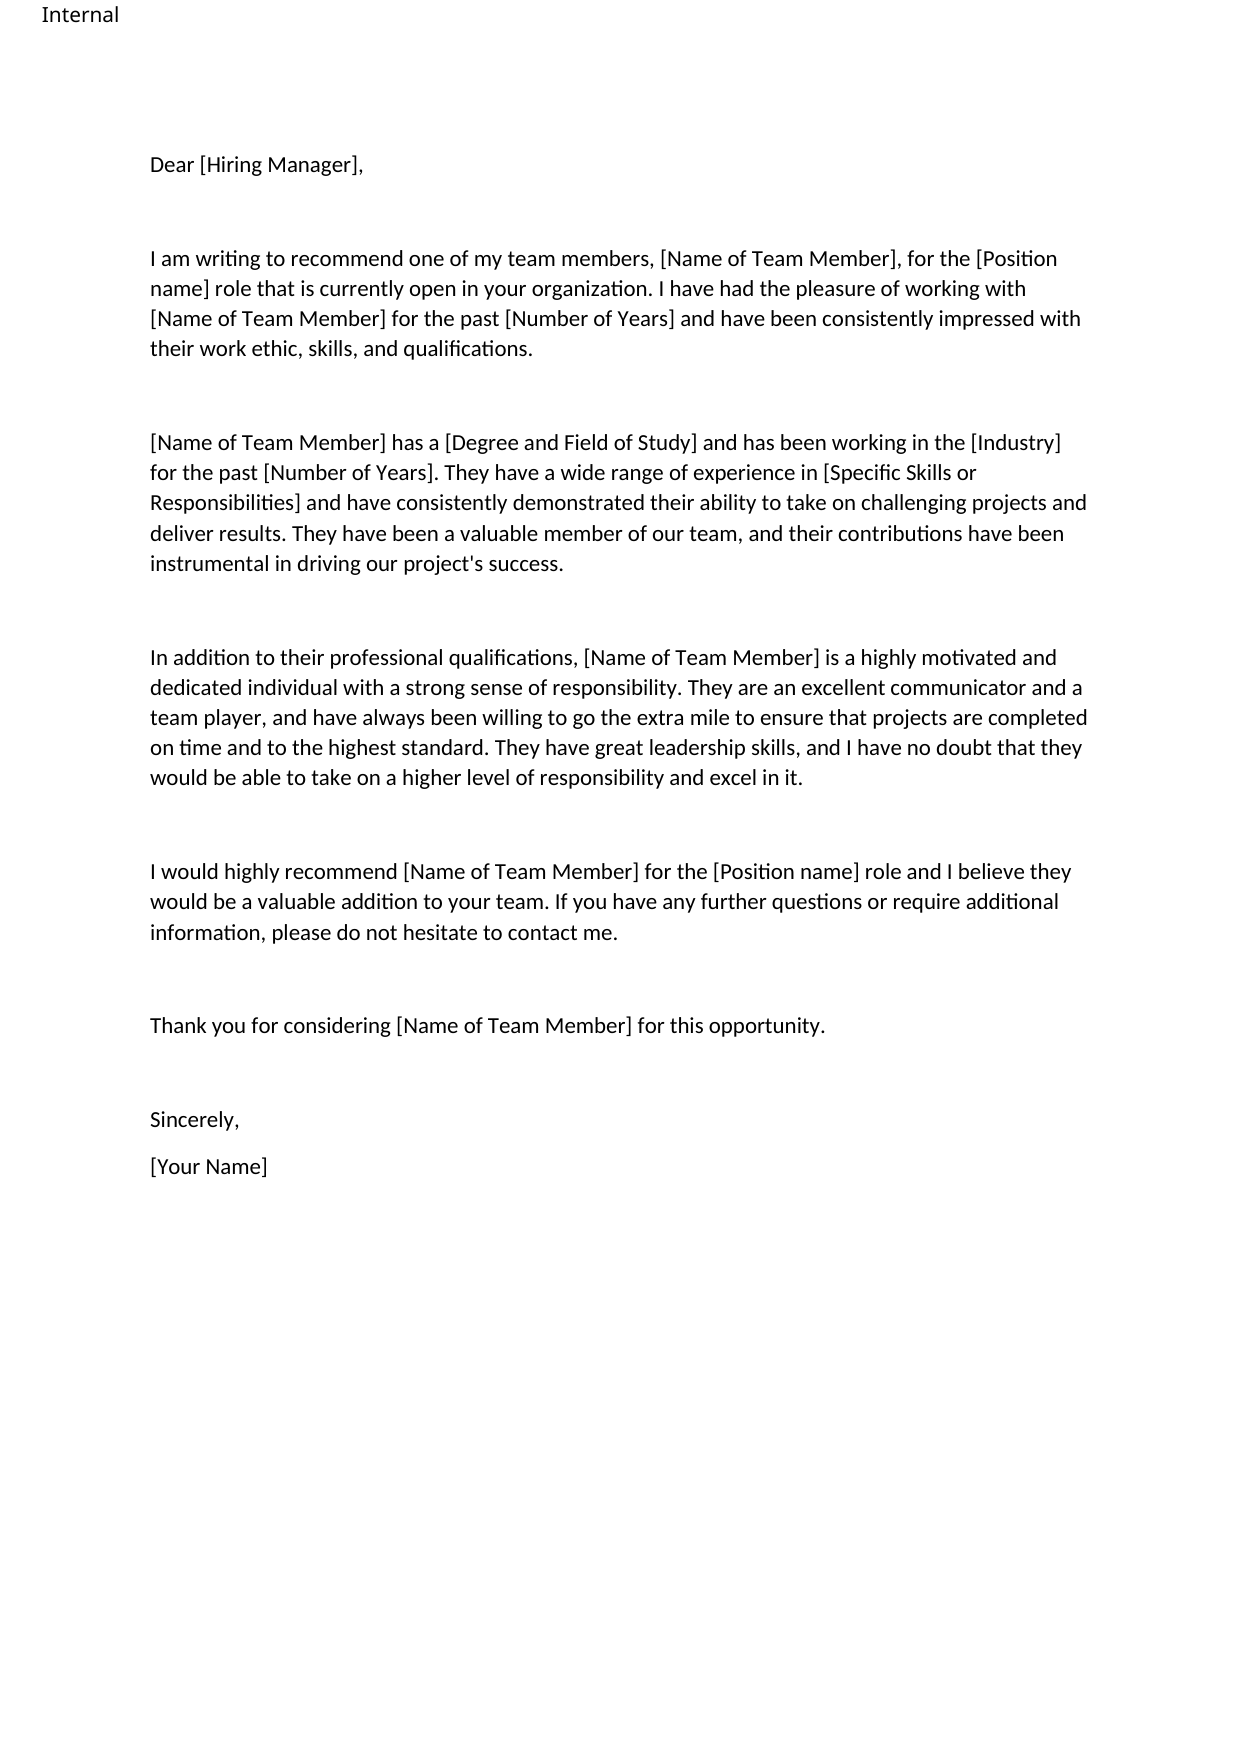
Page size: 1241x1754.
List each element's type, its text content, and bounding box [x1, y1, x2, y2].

text [Your Name] [150, 1152, 1090, 1180]
text Dear [Hiring Manager], [150, 150, 1090, 178]
text Thank you for considering [Name of Team Member] for this opportunity. [150, 1011, 1090, 1039]
text [Name of Team Member] has a [Degree and Field of Study] and has been working in the [Industry] for the past [Number of Years]. They have a wide range of experience in [Specific Skills or Responsibilities] and have consistently demonstrated their ability to take on challenging projects and deliver results. They have been a valuable member of our team, and their contributions have been instrumental in driving our project's success. [150, 428, 1090, 577]
text I am writing to recommend one of my team members, [Name of Team Member], for the [Position name] role that is currently open in your organization. I have had the pleasure of working with [Name of Team Member] for the past [Number of Years] and have been consistently impressed with their work ethic, skills, and qualifications. [150, 244, 1090, 362]
text I would highly recommend [Name of Team Member] for the [Position name] role and I believe they would be a valuable addition to your team. If you have any further questions or require additional information, please do not hesitate to contact me. [150, 857, 1090, 946]
text In addition to their professional qualifications, [Name of Team Member] is a highly motivated and dedicated individual with a strong sense of responsibility. They are an excellent communicator and a team player, and have always been willing to go the extra mile to ensure that projects are completed on time and to the highest standard. They have great leadership skills, and I have no doubt that they would be able to take on a higher level of responsibility and excel in it. [150, 643, 1090, 792]
text Sincerely, [150, 1105, 1090, 1133]
